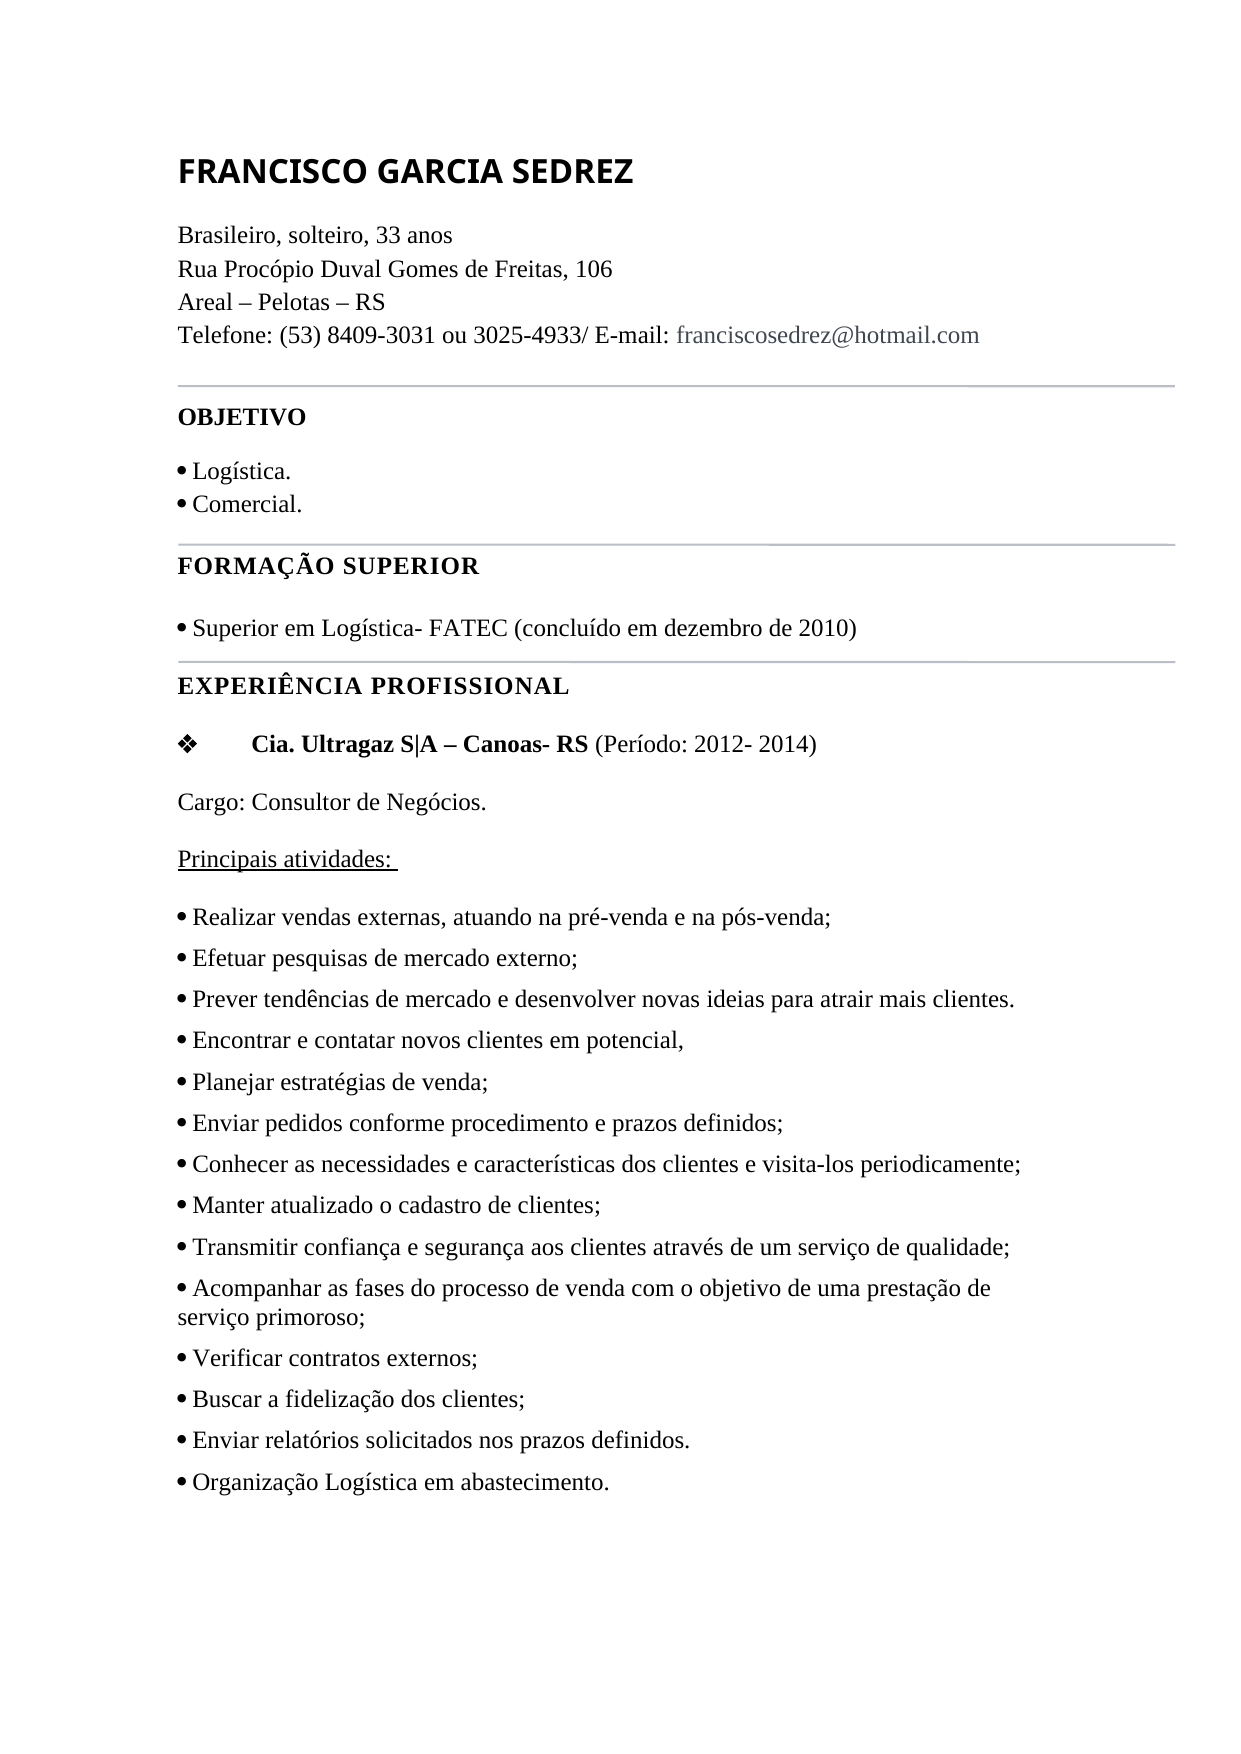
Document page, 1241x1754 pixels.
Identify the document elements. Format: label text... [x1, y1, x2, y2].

list Cia. Ultragaz S|A – Canoas- RS (Período: 2012- 2014) [176, 729, 1063, 758]
list Transmitir confiança e segurança aos clientes através de um serviço de qualidade; [177, 1232, 1063, 1261]
text Cargo: Consultor de Negócios. [177, 787, 1063, 816]
list Conhecer as necessidades e características dos clientes e visita-los periodicamente; [177, 1149, 1063, 1178]
list Manter atualizado o cadastro de clientes; [177, 1191, 1063, 1219]
list Prever tendências de mercado e desenvolver novas ideias para atrair mais clientes. [177, 984, 1063, 1013]
list Enviar relatórios solicitados nos prazos definidos. [177, 1426, 1063, 1454]
text FORMAÇÃO superior [177, 551, 1063, 580]
list Efetuar pesquisas de mercado externo; [177, 943, 1063, 972]
list Comercial. [177, 489, 1063, 518]
text Principais atividades: [177, 844, 1063, 873]
list Realizar vendas externas, atuando na pré-venda e na pós-venda; [177, 902, 1063, 931]
list Planejar estratégias de venda; [177, 1067, 1063, 1096]
list Enviar pedidos conforme procedimento e prazos definidos; [177, 1108, 1063, 1137]
list Verificar contratos externos; [177, 1343, 1063, 1372]
list Organização Logística em abastecimento. [177, 1467, 1063, 1496]
list Acompanhar as fases do processo de venda com o objetivo de uma prestação de serviço primoroso; [177, 1273, 1063, 1331]
list Buscar a fidelização dos clientes; [177, 1384, 1063, 1413]
text EXPERIÊNCIA PROFISSIONAL [177, 671, 1063, 700]
list Superior em Logística- FATEC (concluído em dezembro de 2010) [177, 613, 1063, 642]
text OBJETIVO [177, 402, 1063, 431]
text Brasileiro, solteiro, 33 anos Rua Procópio Duval Gomes de Freitas, 106 Areal – Pelotas – RS Telefone: (53) 8409-3031 ou 3025-4933/ E-mail: franciscosedrez@hotmail.com [177, 221, 1063, 348]
list Encontrar e contatar novos clientes em potencial, [177, 1026, 1063, 1054]
text FRANCISCO GARCIA SEDREZ [177, 148, 1063, 193]
list Logística. [177, 456, 1063, 485]
